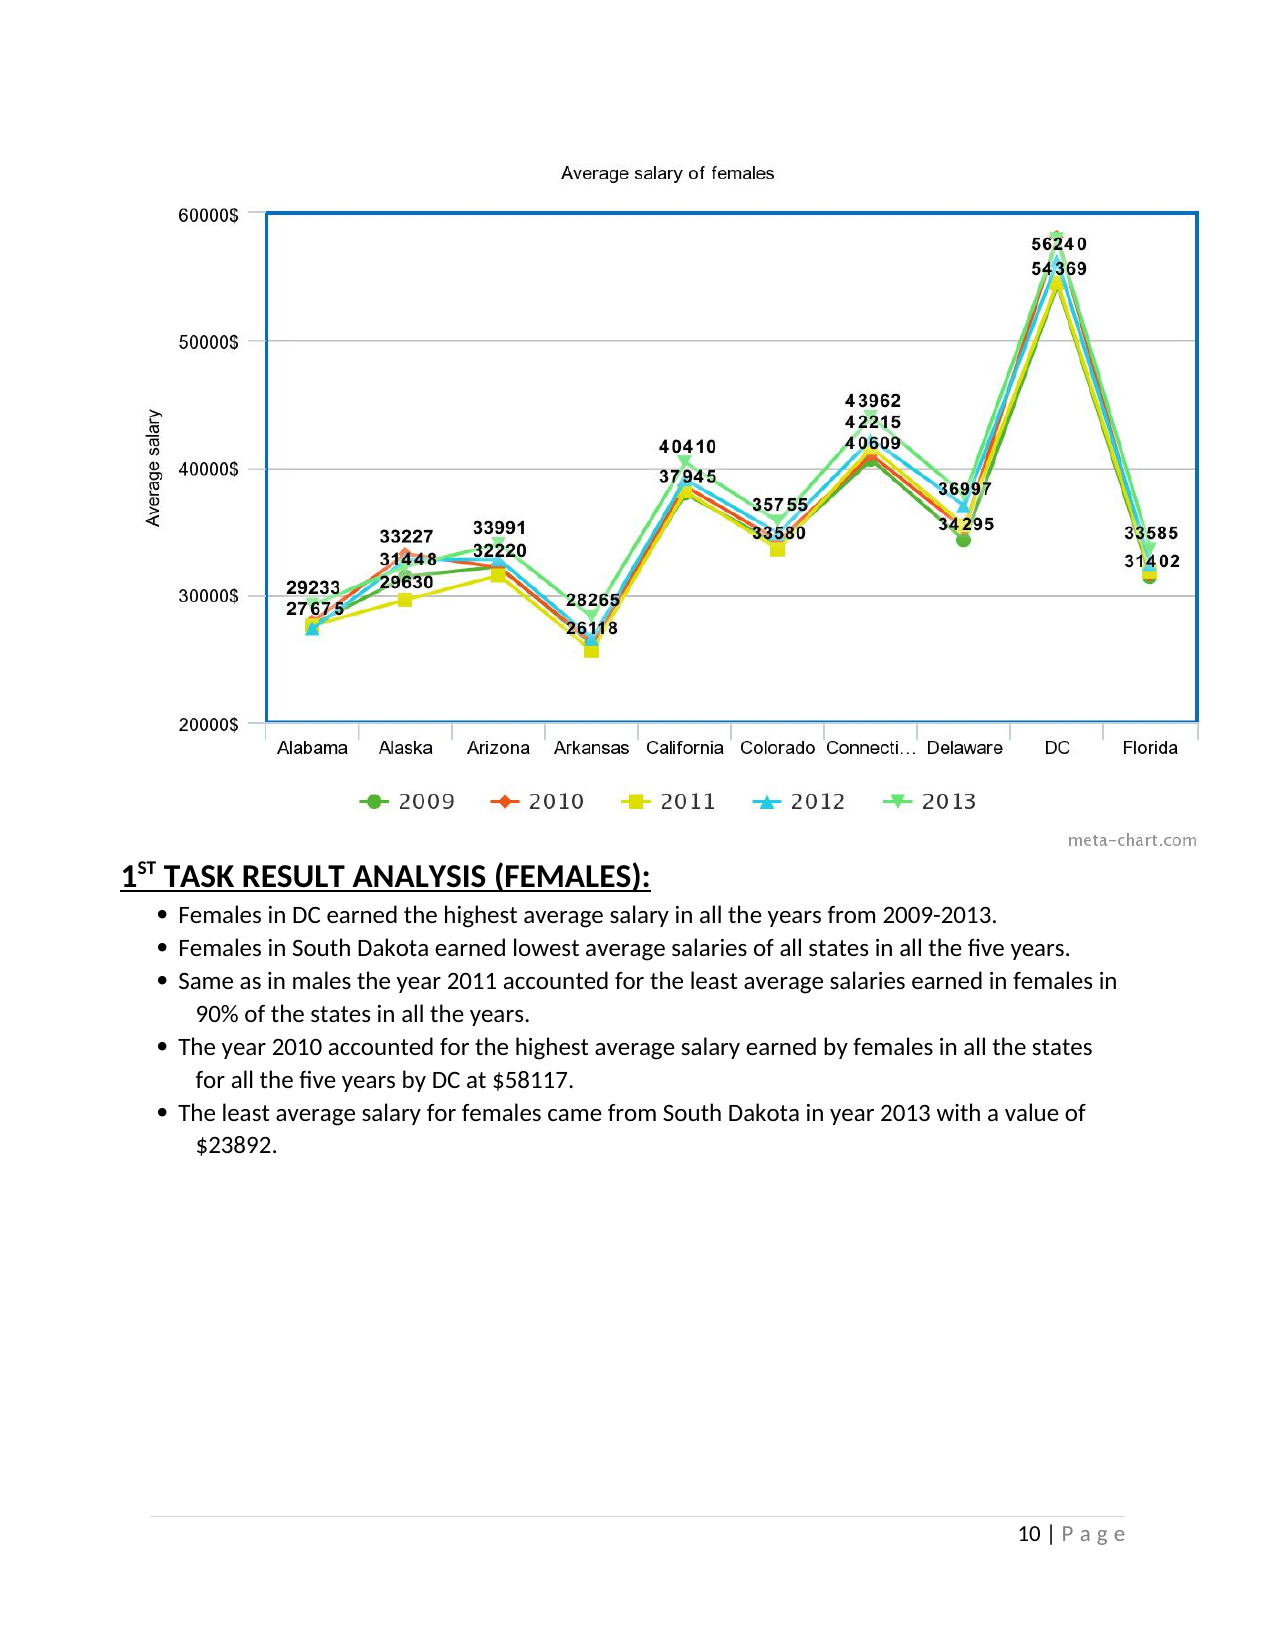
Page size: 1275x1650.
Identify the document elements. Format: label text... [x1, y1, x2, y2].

list Same as in males the year 2011 accounted for the least average salaries earned in females in 90% of the states in all the years. [158, 965, 1125, 1028]
list 1ST TASK RESULT ANALYSIS (FEMALES): [120, 855, 1125, 896]
list The least average salary for females came from South Dakota in year 2013 with a value of $23892. [158, 1097, 1125, 1160]
list The year 2010 accounted for the highest average salary earned by females in all the states for all the five years by DC at $58117. [158, 1031, 1125, 1094]
list Females in South Dakota earned lowest average salaries of all states in all the five years. [158, 932, 1125, 963]
list Females in DC earned the highest average salary in all the years from 2009-2013. [158, 899, 1125, 930]
picture [120, 150, 1215, 854]
